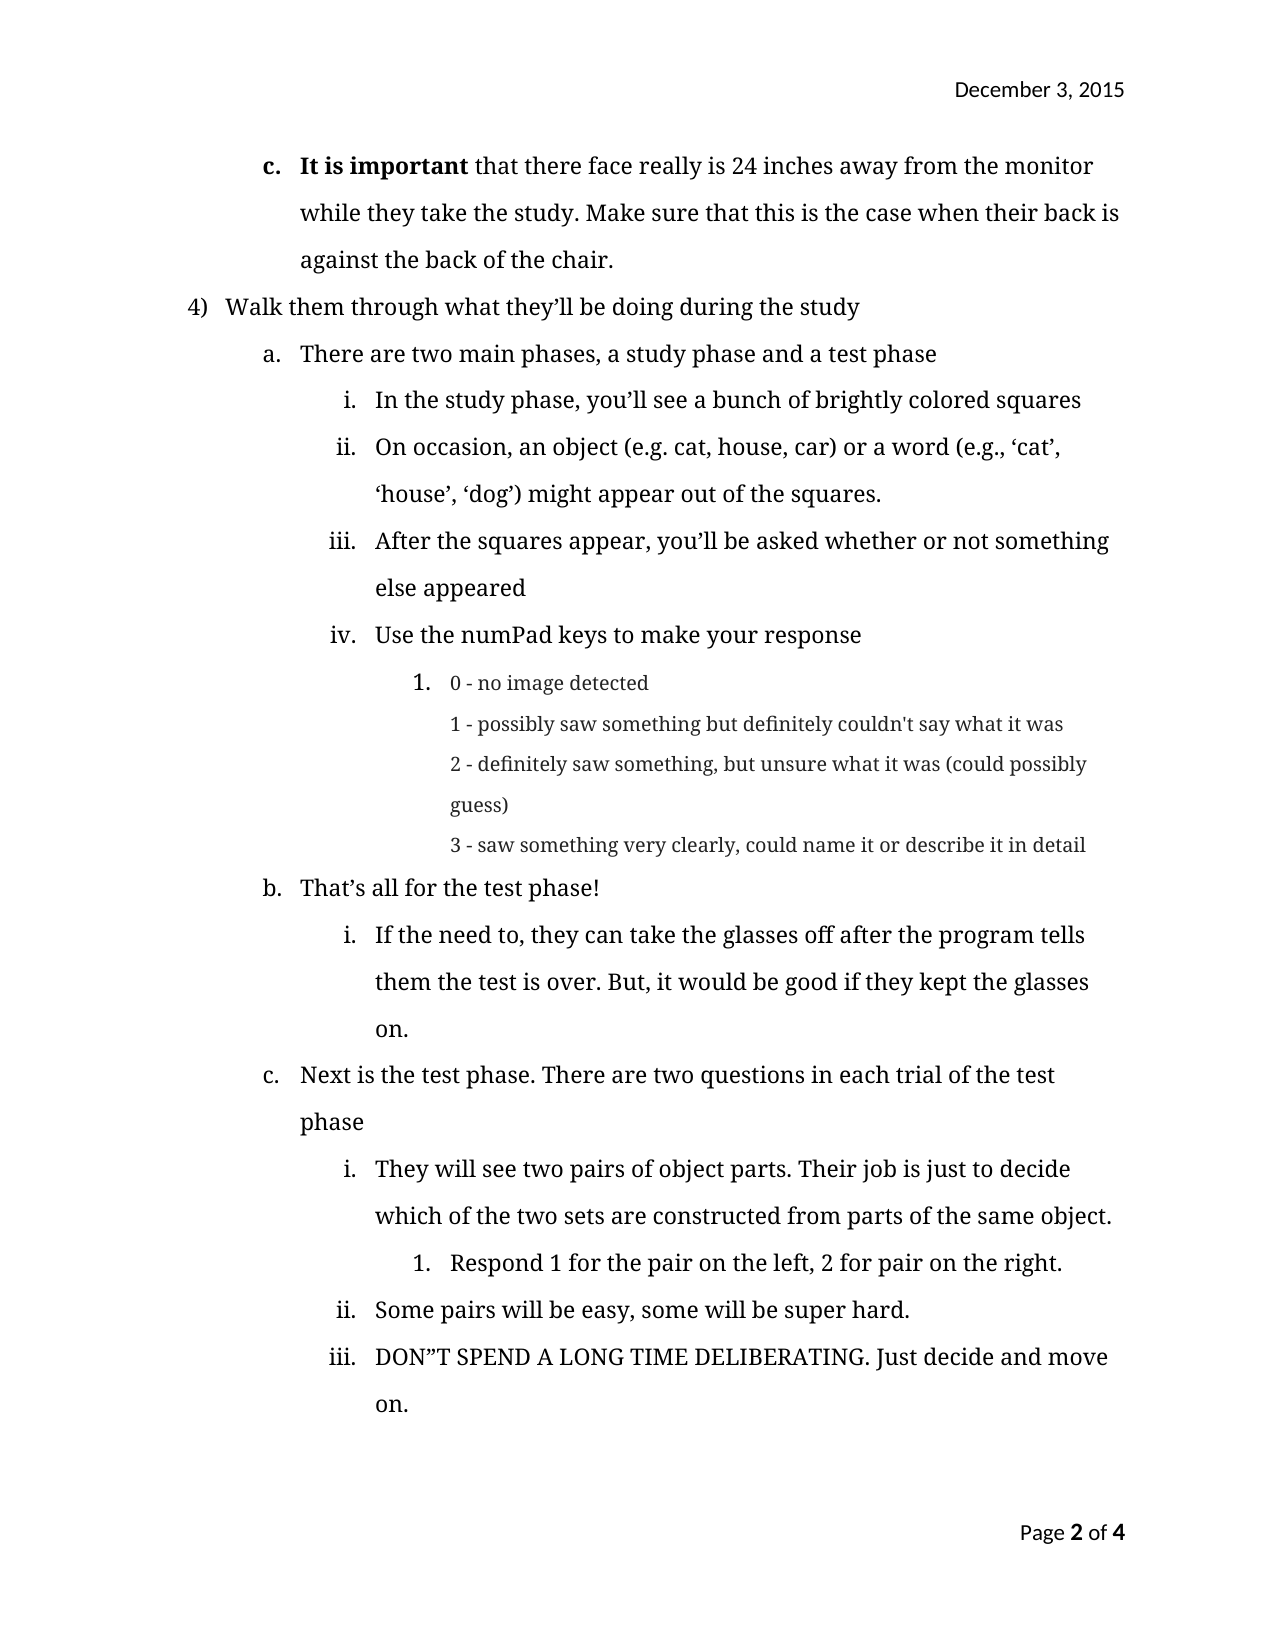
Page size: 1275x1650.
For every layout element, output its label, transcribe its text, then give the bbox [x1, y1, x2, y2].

list Some pairs will be easy, some will be super hard. [356, 1294, 1125, 1325]
list On occasion, an object (e.g. cat, house, car) or a word (e.g., ‘cat’, ‘house’, ‘dog’) might appear out of the squares. [356, 431, 1125, 509]
list Respond 1 for the pair on the left, 2 for pair on the right. [412, 1247, 1125, 1278]
list After the squares appear, you’ll be asked whether or not something else appeared [356, 525, 1125, 603]
list 0 - no image detected 1 - possibly saw something but definitely couldn't say what it was 2 - definitely saw something, but unsure what it was (could possibly guess) 3 - saw something very clearly, could name it or describe it in detail [412, 666, 1125, 858]
list They will see two pairs of object parts. Their job is just to decide which of the two sets are constructed from parts of the same object. [356, 1153, 1125, 1231]
list That’s all for the test phase! [262, 872, 1125, 903]
list Use the numPad keys to make your response [356, 619, 1125, 650]
list Next is the test phase. There are two questions in each trial of the test phase [262, 1059, 1125, 1138]
list There are two main phases, a study phase and a test phase [262, 337, 1125, 369]
list If the need to, they can take the glasses off after the program tells them the test is over. But, it would be good if they kept the glasses on. [356, 919, 1125, 1044]
list It is important that there face really is 24 inches away from the monitor while they take the study. Make sure that this is the case when their back is against the back of the chair. [262, 150, 1125, 275]
list Walk them through what they’ll be doing during the study [187, 291, 1125, 322]
list DON”T SPEND A LONG TIME DELIBERATING. Just decide and move on. [356, 1341, 1125, 1419]
list In the study phase, you’ll see a bunch of brightly colored squares [356, 384, 1125, 416]
